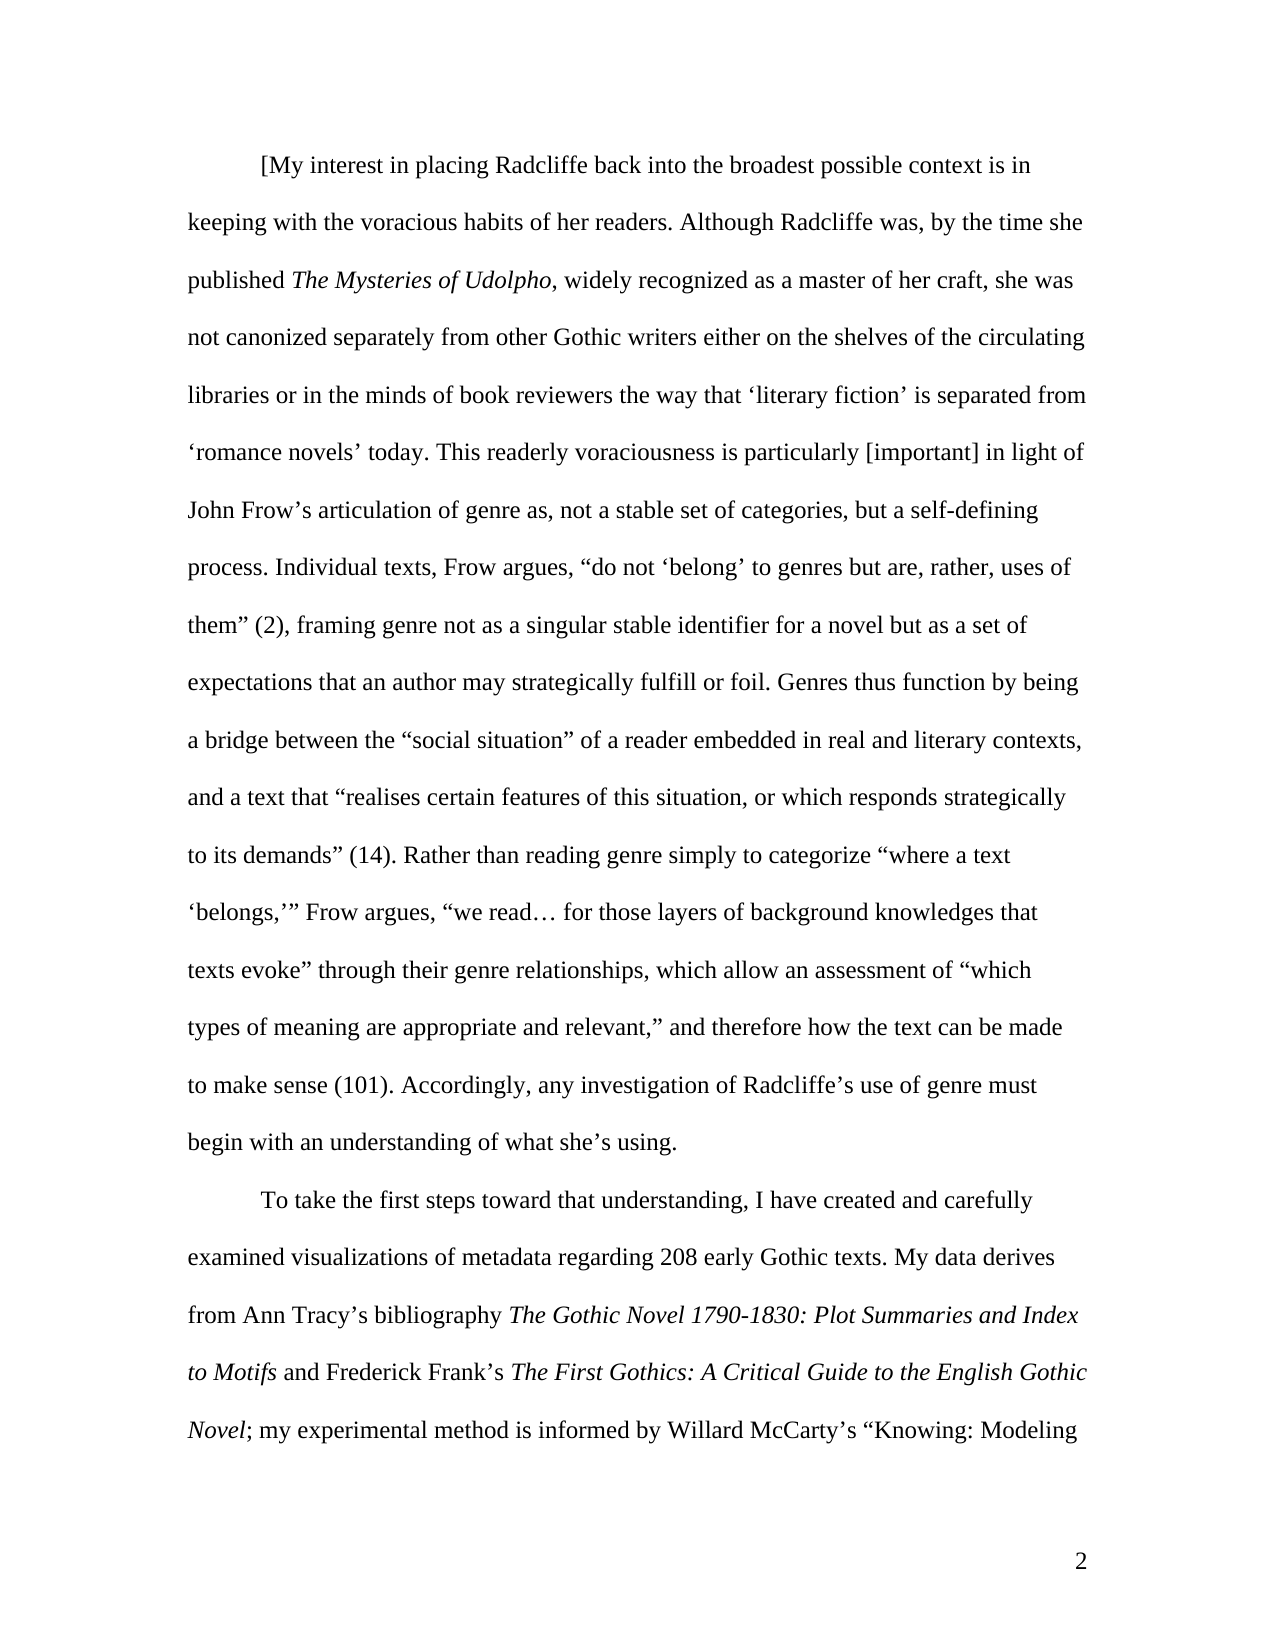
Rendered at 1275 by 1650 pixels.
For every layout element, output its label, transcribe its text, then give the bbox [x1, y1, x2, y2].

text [187, 1185, 1087, 1444]
text [My interest in placing Radcliffe back into the broadest possible context is in keeping with the voracious habits of her readers. Although Radcliffe was, by the time she published The Mysteries of Udolpho, widely recognized as a master of her craft, she was not canonized separately from other Gothic writers either on the shelves of the circulating libraries or in the minds of book reviewers the way that ‘literary fiction’ is separated from ‘romance novels’ today. This readerly voraciousness is particularly [important] in light of John Frow’s articulation of genre as, not a stable set of categories, but a self-defining process. Individual texts, Frow argues, “do not ‘belong’ to genres but are, rather, uses of them” (2), framing genre not as a singular stable identifier for a novel but as a set of expectations that an author may strategically fulfill or foil. Genres thus function by being a bridge between the “social situation” of a reader embedded in real and literary contexts, and a text that “realises certain features of this situation, or which responds strategically to its demands” (14). Rather than reading genre simply to categorize “where a text ‘belongs,’” Frow argues, “we read… for those layers of background knowledges that texts evoke” through their genre relationships, which allow an assessment of “which types of meaning are appropriate and relevant,” and therefore how the text can be made to make sense (101). Accordingly, any investigation of Radcliffe’s use of genre must begin with an understanding of what she’s using. [187, 150, 1087, 1156]
